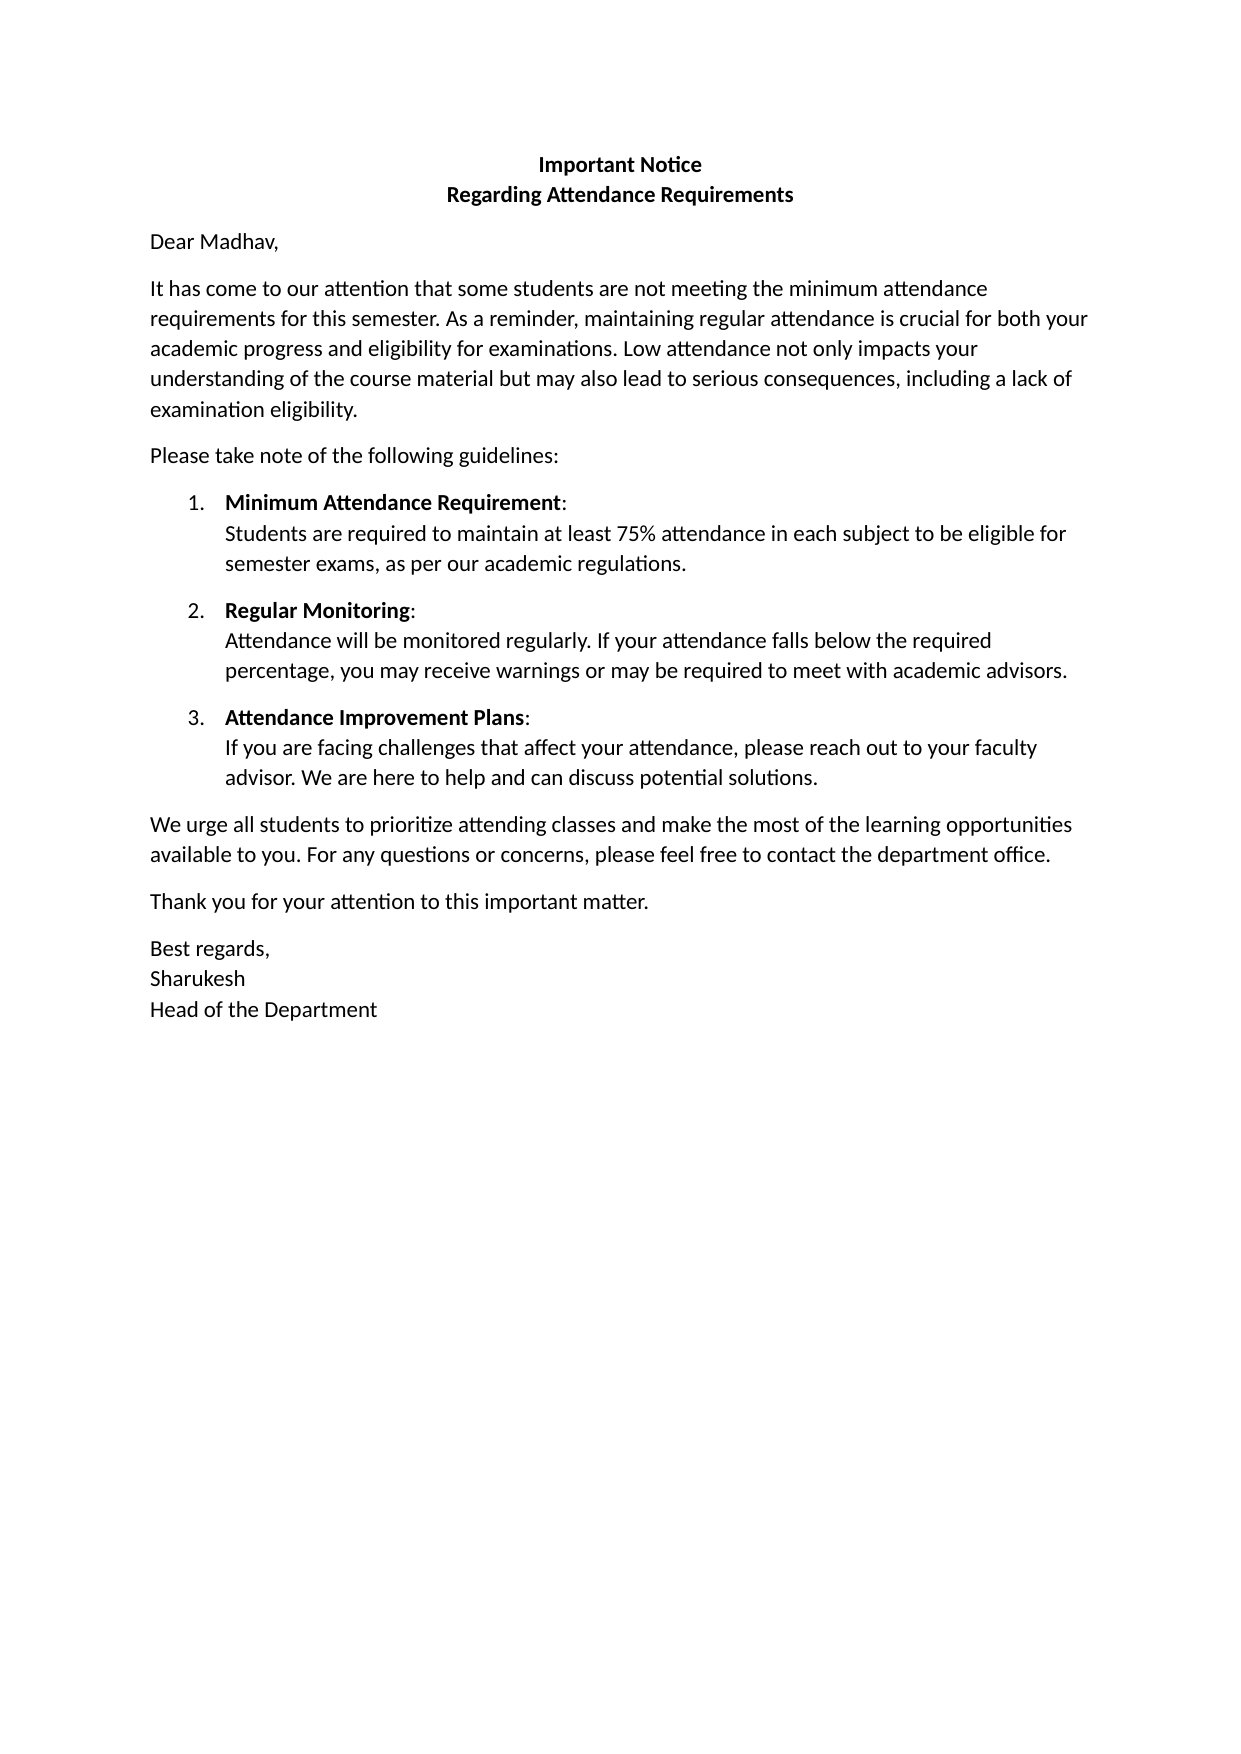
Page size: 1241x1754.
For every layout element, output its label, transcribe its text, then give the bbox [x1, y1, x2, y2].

list Regular Monitoring: Attendance will be monitored regularly. If your attendance falls below the required percentage, you may receive warnings or may be required to meet with academic advisors. [187, 596, 1090, 684]
text Best regards, Sharukesh Head of the Department [150, 934, 1090, 1023]
text It has come to our attention that some students are not meeting the minimum attendance requirements for this semester. As a reminder, maintaining regular attendance is crucial for both your academic progress and eligibility for examinations. Low attendance not only impacts your understanding of the course material but may also lead to serious consequences, including a lack of examination eligibility. [150, 274, 1090, 423]
list Minimum Attendance Requirement: Students are required to maintain at least 75% attendance in each subject to be eligible for semester exams, as per our academic regulations. [187, 488, 1090, 577]
text We urge all students to prioritize attending classes and make the most of the learning opportunities available to you. For any questions or concerns, please feel free to contact the department office. [150, 810, 1090, 869]
text Important Notice Regarding Attendance Requirements [150, 150, 1090, 208]
list Attendance Improvement Plans: If you are facing challenges that affect your attendance, please reach out to your faculty advisor. We are here to help and can discuss potential solutions. [187, 703, 1090, 792]
text Dear Madhav, [150, 227, 1090, 255]
text Please take note of the following guidelines: [150, 442, 1090, 470]
text Thank you for your attention to this important matter. [150, 887, 1090, 916]
